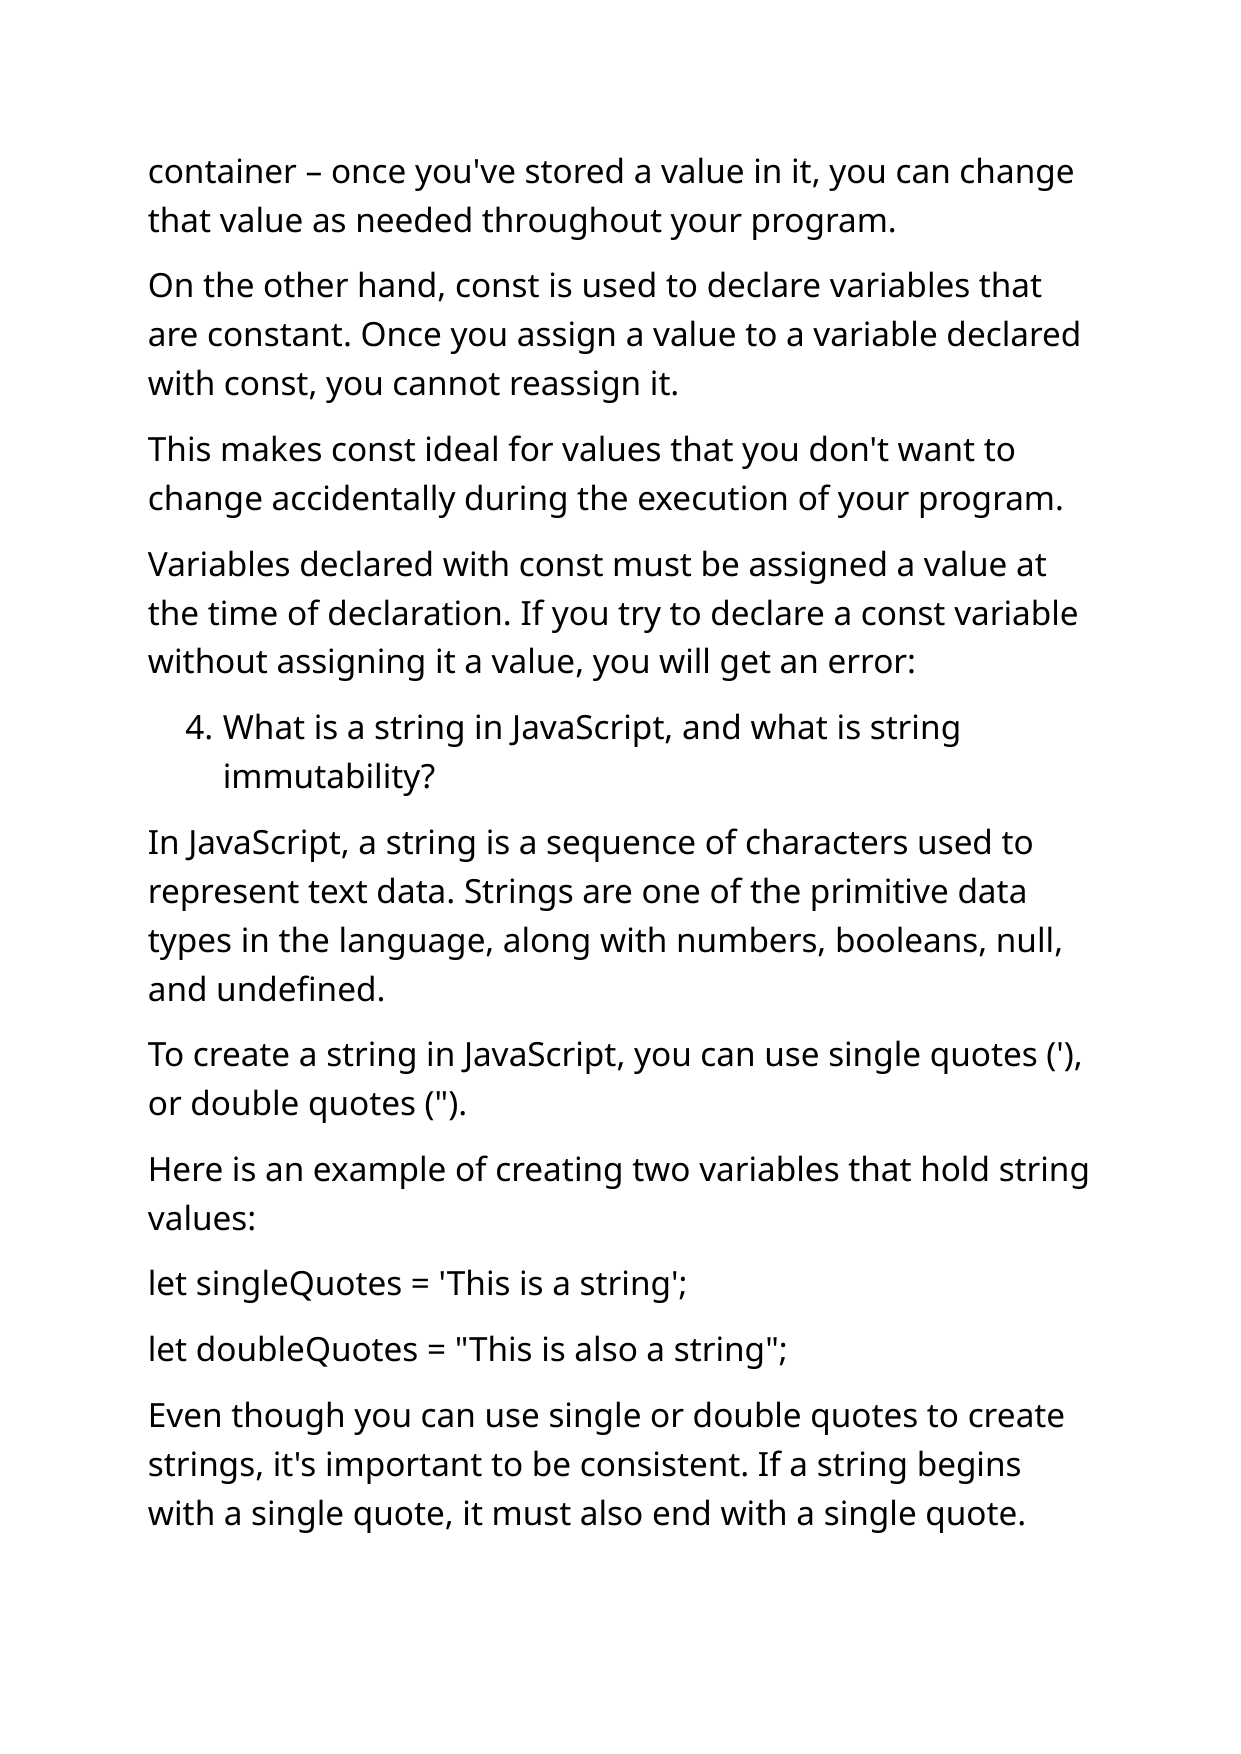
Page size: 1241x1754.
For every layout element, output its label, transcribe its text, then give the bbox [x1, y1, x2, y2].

text let doubleQuotes = "This is also a string"; [148, 1326, 1093, 1371]
text Variables declared with const must be assigned a value at the time of declaration. If you try to declare a const variable without assigning it a value, you will get an error: [148, 540, 1093, 684]
text Here is an example of creating two variables that hold string values: [148, 1146, 1093, 1240]
text This makes const ideal for values that you don't want to change accidentally during the execution of your program. [148, 426, 1093, 520]
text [148, 148, 1093, 242]
text On the other hand, const is used to declare variables that are constant. Once you assign a value to a variable declared with const, you cannot reassign it. [148, 262, 1093, 406]
text Even though you can use single or double quotes to create strings, it's important to be consistent. If a string begins with a single quote, it must also end with a single quote. [148, 1391, 1093, 1535]
text let singleQuotes = 'This is a string'; [148, 1260, 1093, 1306]
list What is a string in JavaScript, and what is string immutability? [185, 704, 1093, 798]
text To create a string in JavaScript, you can use single quotes ('), or double quotes ("). [148, 1031, 1093, 1125]
text In JavaScript, a string is a sequence of characters used to represent text data. Strings are one of the primitive data types in the language, along with numbers, booleans, null, and undefined. [148, 818, 1093, 1011]
